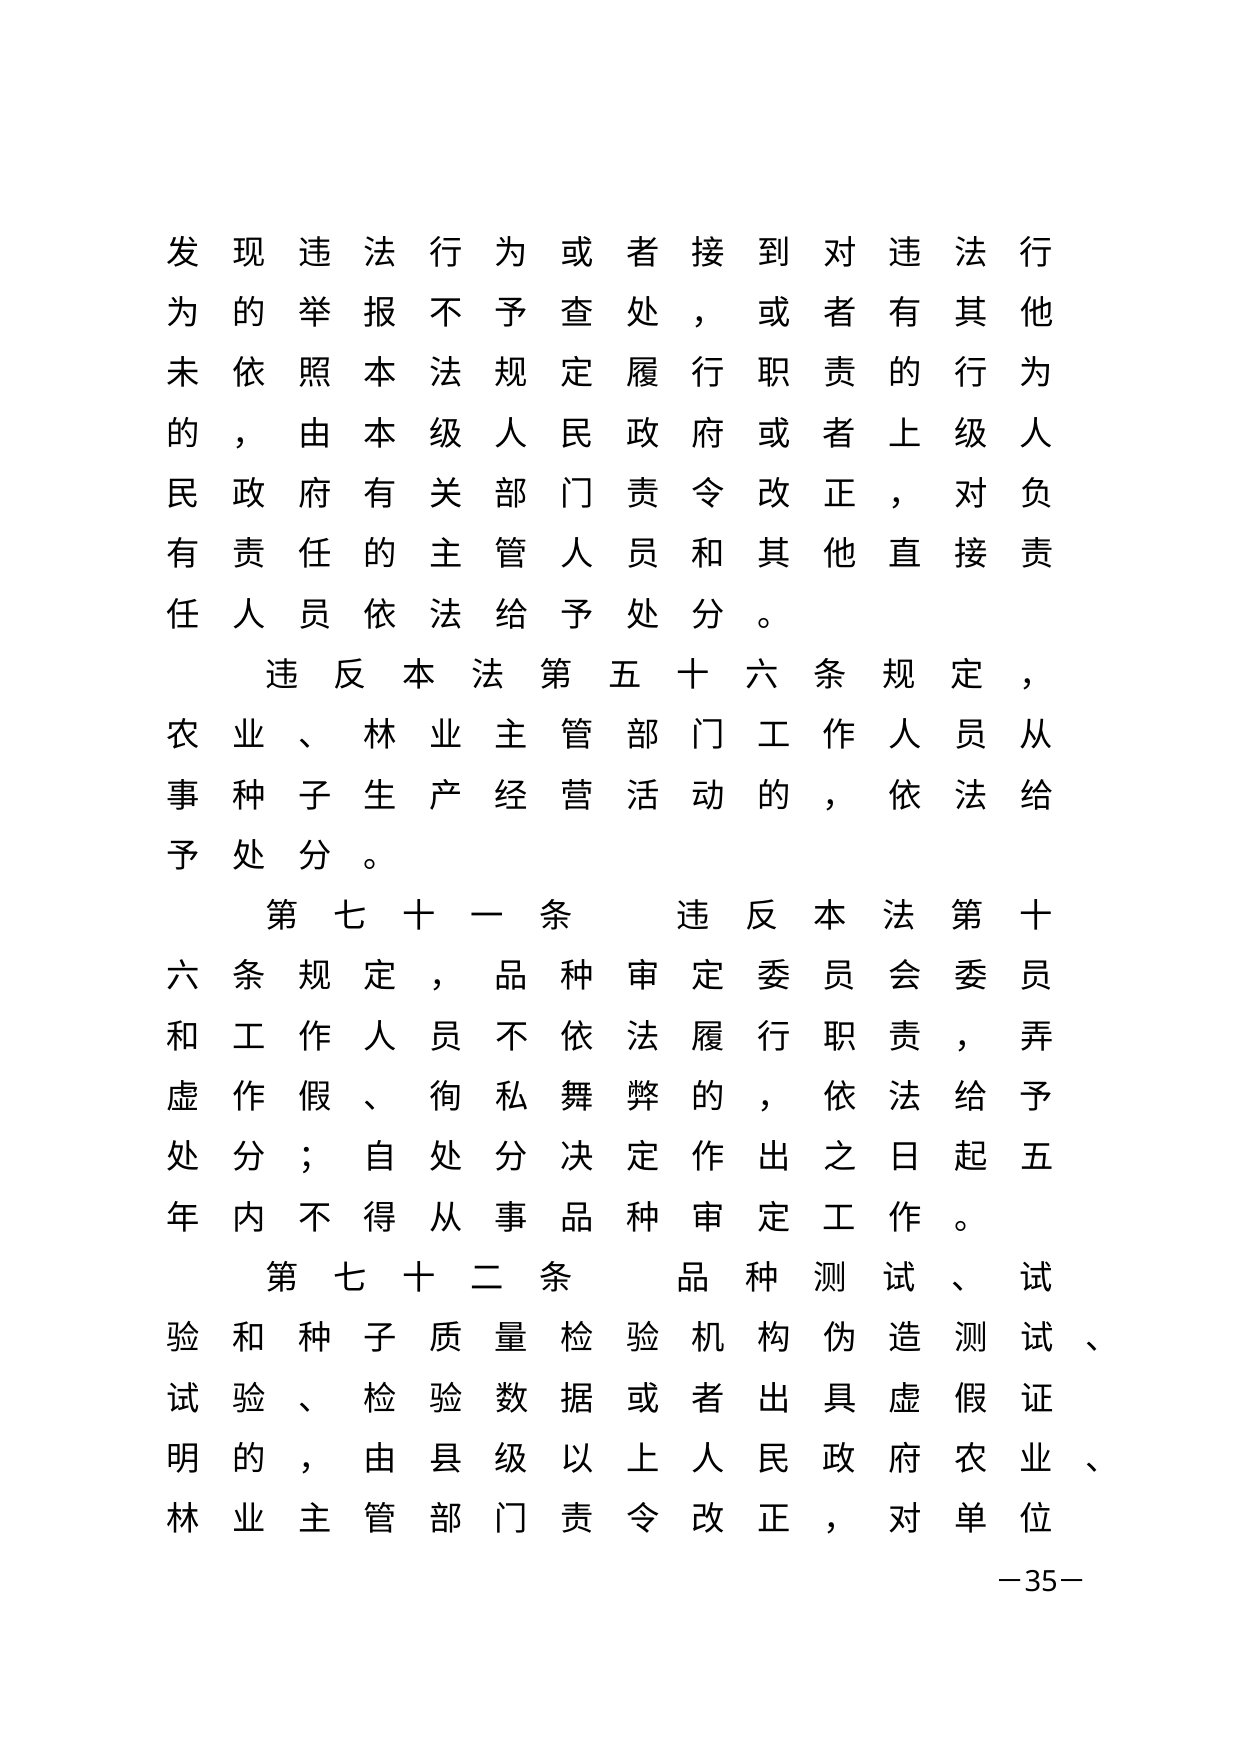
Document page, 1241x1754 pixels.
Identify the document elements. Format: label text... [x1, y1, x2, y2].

text 第七十条 农业、林业主管部门不依法作出行政许可决定，发现违法行为或者接到对违法行为的举报不予查处，或者有其他未依照本法规定履行职责的行为的，由本级人民政府或者上级人民政府有关部门责令改正，对负有责任的主管人员和其他直接责任人员依法给予处分。 [167, 219, 1085, 642]
text 违反本法第五十六条规定，农业、林业主管部门工作人员从事种子生产经营活动的，依法给予处分。 [167, 642, 1085, 883]
text 第七十一条 违反本法第十六条规定，品种审定委员会委员和工作人员不依法履行职责，弄虚作假、徇私舞弊的，依法给予处分；自处分决定作出之日起五年内不得从事品种审定工作。 [167, 883, 1085, 1245]
